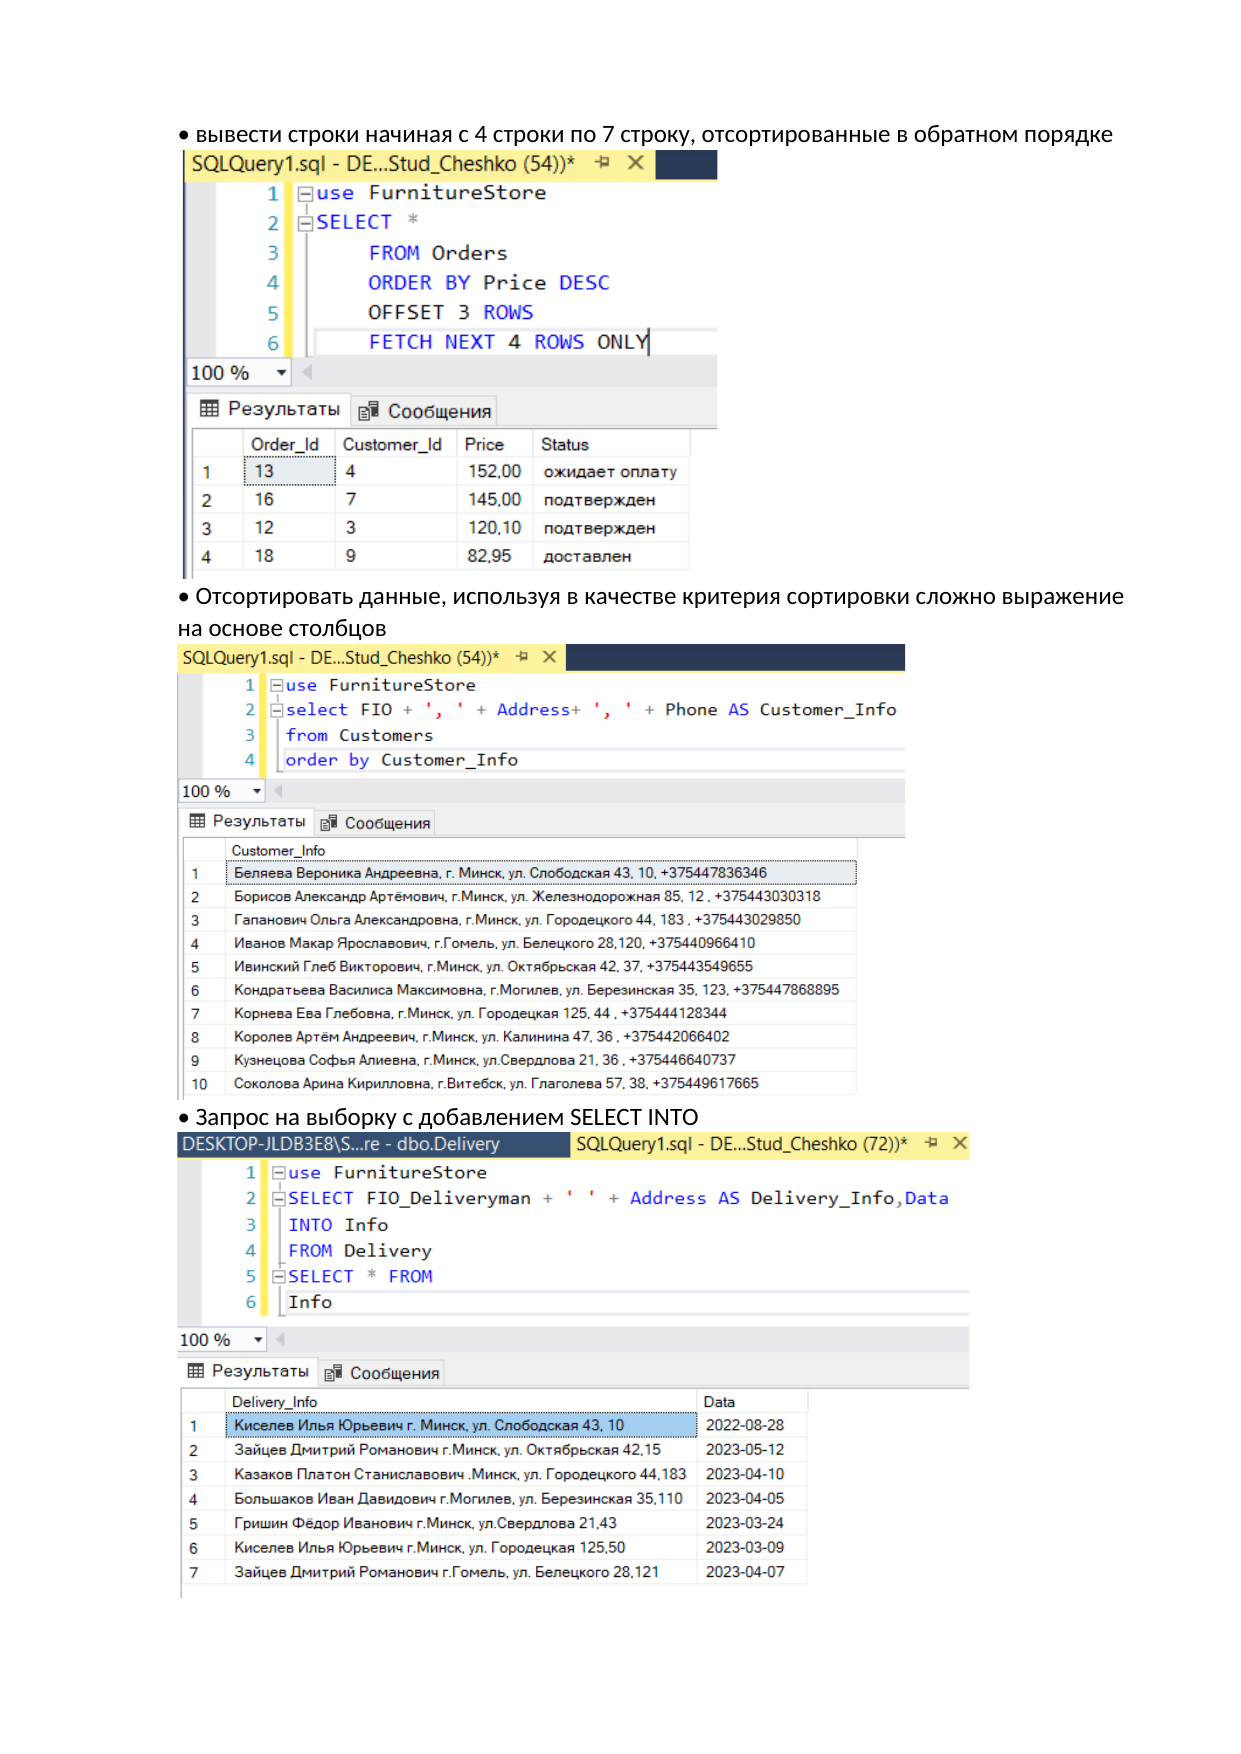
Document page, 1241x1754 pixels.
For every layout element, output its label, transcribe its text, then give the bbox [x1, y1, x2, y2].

text • Запрос на выборку с добавлением SELECT INTO [177, 1101, 1152, 1131]
text • Отсортировать данные, используя в качестве критерия сортировки сложно выражение на основе столбцов [177, 580, 1152, 643]
text • вывести строки начиная с 4 строки по 7 строку, отсортированные в обратном порядке [177, 118, 1152, 149]
picture [177, 1132, 970, 1598]
picture [182, 150, 718, 579]
picture [177, 644, 906, 1100]
